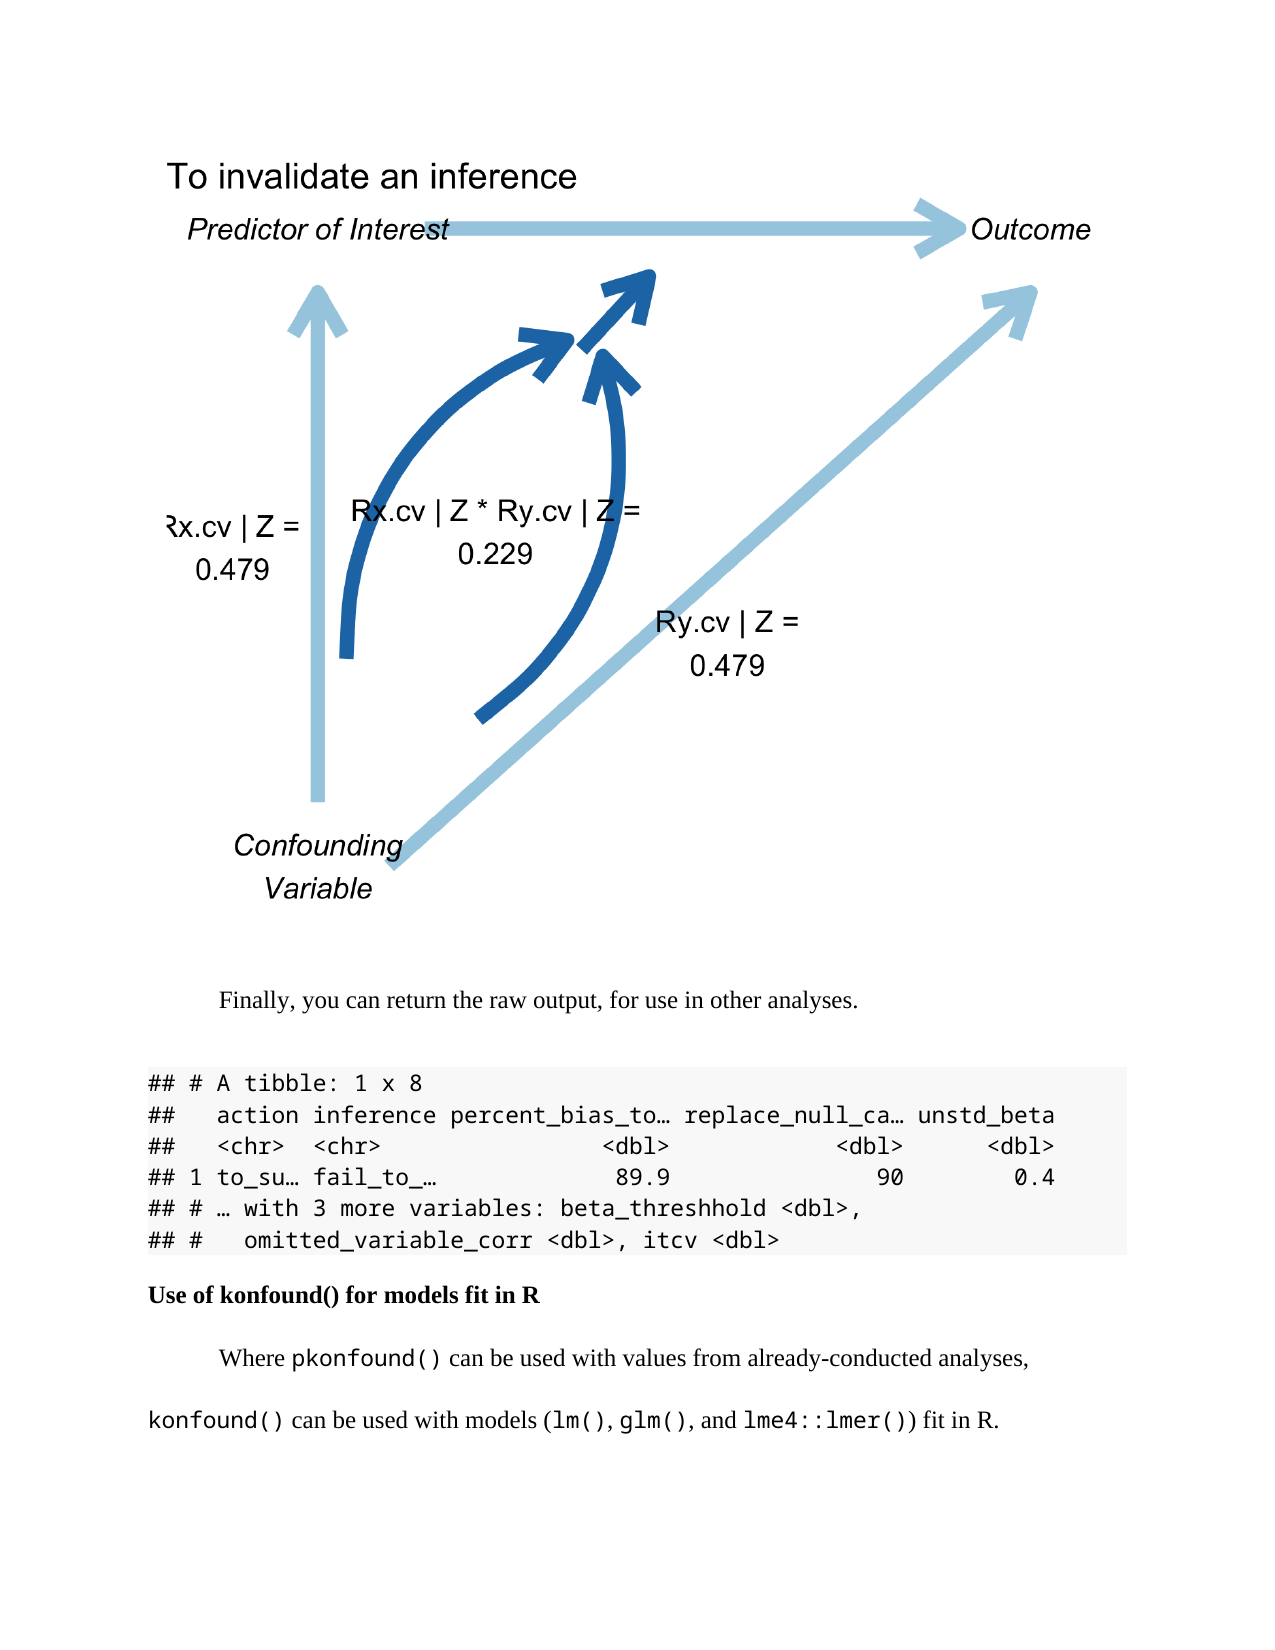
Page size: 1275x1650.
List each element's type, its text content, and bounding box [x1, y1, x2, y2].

subtitle Use of konfound() for models fit in R [148, 1280, 1127, 1308]
text Finally, you can return the raw output, for use in other analyses. [148, 985, 1127, 1013]
text ## # A tibble: 1 x 8 ## action inference percent_bias_to… replace_null_ca… unstd_beta ## <chr> <chr> <dbl> <dbl> <dbl> ## 1 to_su… fail_to_… 89.9 90 0.4 ## # … with 3 more variables: beta_threshhold <dbl>, ## # omitted_variable_corr <dbl>, itcv <dbl> [148, 1067, 1127, 1255]
picture [166, 147, 1146, 931]
text Where pkonfound() can be used with values from already-conducted analyses, konfound() can be used with models (lm(), glm(), and lme4::lmer()) fit in R. [148, 1342, 1127, 1435]
